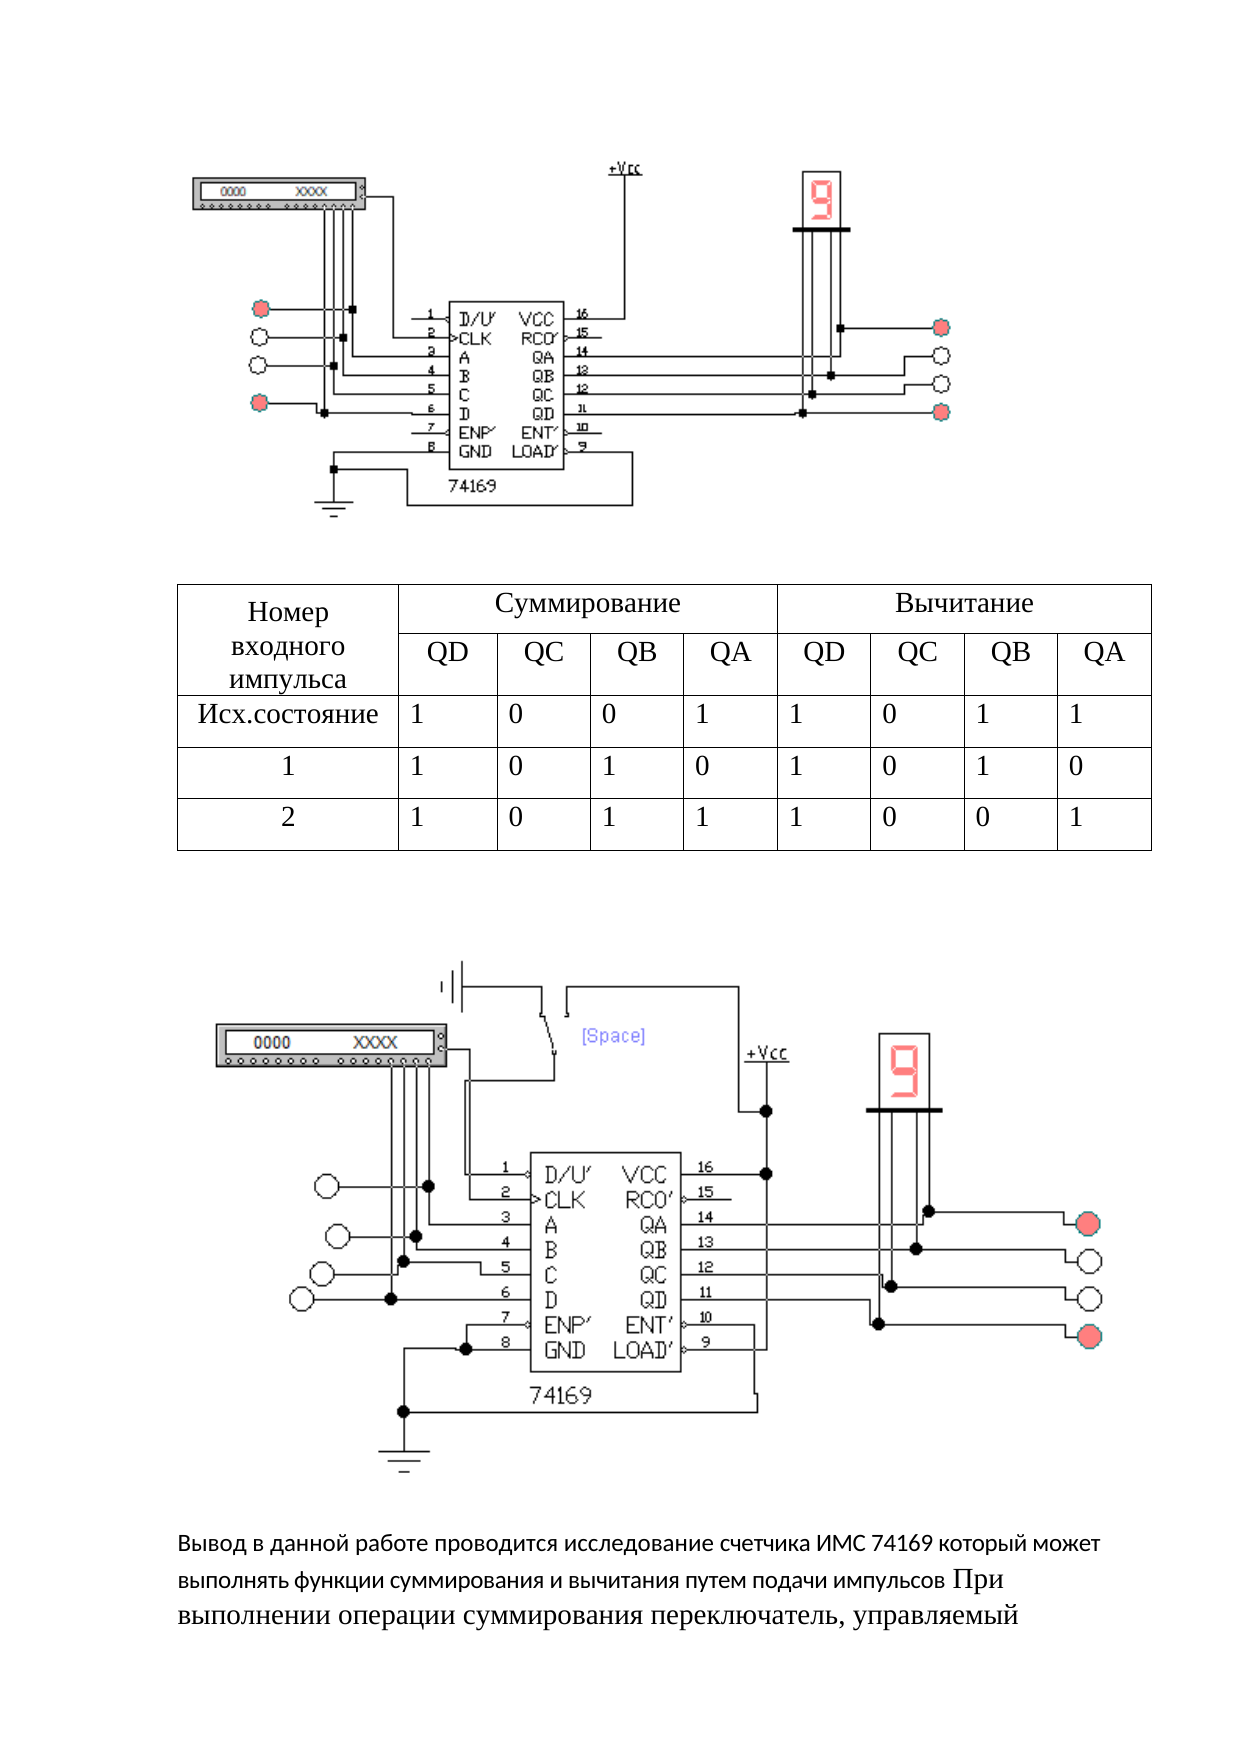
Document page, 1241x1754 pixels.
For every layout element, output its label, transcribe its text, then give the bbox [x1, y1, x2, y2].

table_cell 1 [965, 748, 1057, 798]
table_cell QB [591, 634, 683, 695]
table_cell 1 [591, 748, 683, 798]
table_cell 1 [399, 748, 497, 798]
table_header Вычитание [778, 585, 1151, 633]
table_cell QA [684, 634, 777, 695]
table_cell 2 [178, 799, 398, 850]
table_cell 0 [591, 696, 683, 747]
table_header Суммирование [399, 585, 777, 633]
table_cell Исх.состояние [178, 696, 398, 747]
table_cell 1 [965, 696, 1057, 747]
table_cell QD [399, 634, 497, 695]
table_cell 1 [684, 799, 777, 850]
table_cell 1 [684, 696, 777, 747]
picture [177, 118, 979, 519]
table_cell 0 [498, 748, 590, 798]
table_cell QC [498, 634, 590, 695]
table_cell 1 [778, 799, 870, 850]
table_cell 0 [965, 799, 1057, 850]
picture [177, 944, 1118, 1509]
table_cell 0 [1058, 748, 1151, 798]
table_cell 1 [399, 799, 497, 850]
table_cell QA [1058, 634, 1151, 695]
table_cell 1 [591, 799, 683, 850]
table_cell 1 [1058, 799, 1151, 850]
table_cell 1 [178, 748, 398, 798]
table_cell 0 [498, 799, 590, 850]
table_header Номер входного импульса [178, 585, 398, 695]
table_cell QC [871, 634, 964, 695]
table_cell QB [965, 634, 1057, 695]
table_cell 0 [871, 696, 964, 747]
table_cell 1 [399, 696, 497, 747]
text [177, 1528, 1152, 1630]
table_cell 0 [871, 799, 964, 850]
table_cell 1 [1058, 696, 1151, 747]
table_cell 0 [871, 748, 964, 798]
table_cell 1 [778, 748, 870, 798]
table_cell 0 [684, 748, 777, 798]
table_cell 0 [498, 696, 590, 747]
table_cell 1 [778, 696, 870, 747]
table_cell QD [778, 634, 870, 695]
